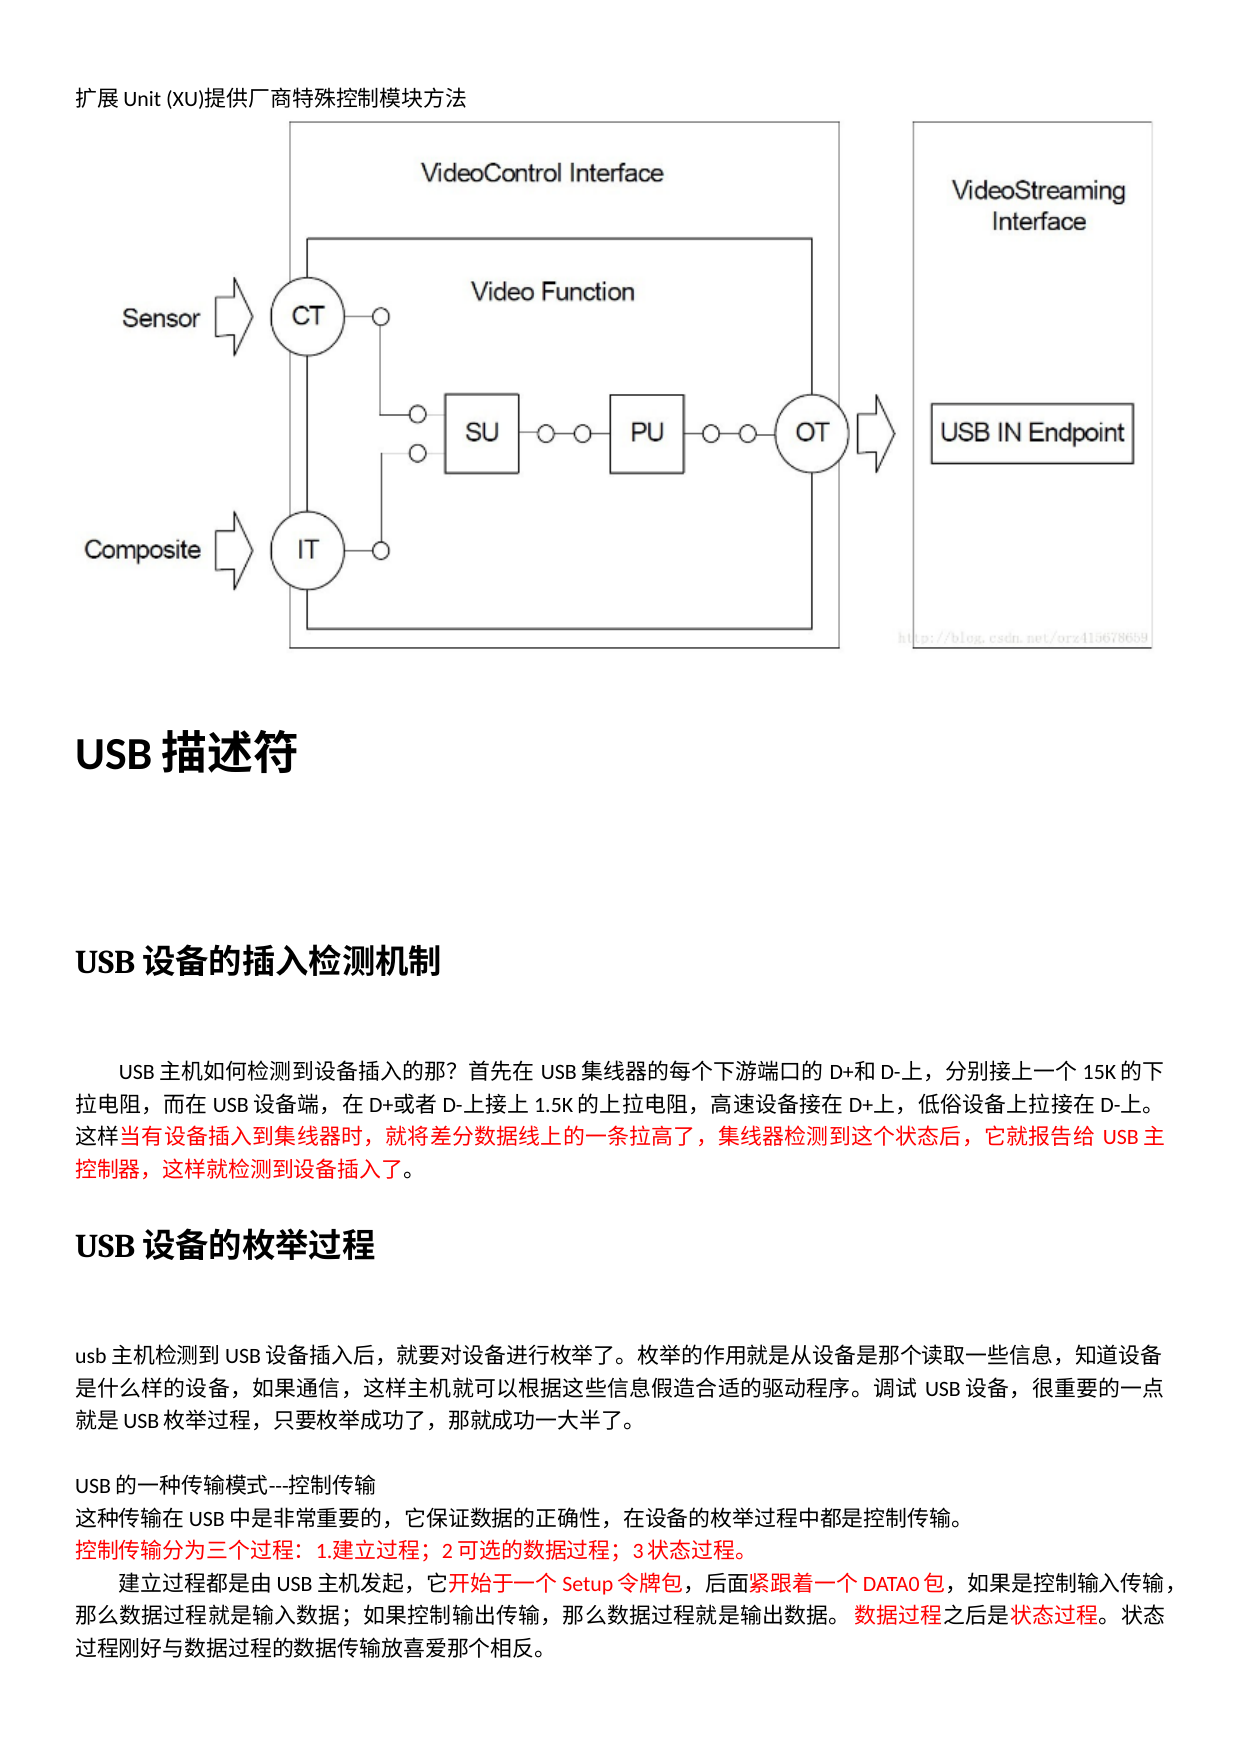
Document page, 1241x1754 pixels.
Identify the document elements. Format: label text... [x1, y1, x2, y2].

text 这种传输在USB中是非常重要的，它保证数据的正确性，在设备的枚举过程中都是控制传输。 [75, 1501, 1165, 1533]
subtitle USB设备的插入检测机制 [75, 927, 1165, 992]
subtitle USB描述符 [75, 701, 1165, 799]
text USB主机如何检测到设备插入的那？首先在USB集线器的每个下游端口的D+和D-上，分别接上一个15K的下拉电阻，而在USB设备端，在D+或者D-上接上1.5K的上拉电阻，高速设备接在D+上，低俗设备上拉接在D-上。这样当有设备插入到集线器时，就将差分数据线上的一条拉高了，集线器检测到这个状态后，它就报告给USB主控制器，这样就检测到设备插入了。 [75, 1054, 1165, 1184]
subtitle USB设备的枚举过程 [75, 1211, 1165, 1276]
text USB的一种传输模式---控制传输 [75, 1468, 1165, 1501]
text 扩展Unit (XU)提供厂商特殊控制模块方法 [75, 81, 1165, 113]
text usb主机检测到USB设备插入后，就要对设备进行枚举了。枚举的作用就是从设备是那个读取一些信息，知道设备是什么样的设备，如果通信，这样主机就可以根据这些信息假造合适的驱动程序。调试USB设备，很重要的一点就是USB枚举过程，只要枚举成功了，那就成功一大半了。 [75, 1338, 1165, 1436]
text 控制传输分为三个过程：1.建立过程；2可选的数据过程；3状态过程。 [75, 1533, 1165, 1566]
text 建立过程都是由USB主机发起，它开始于一个Setup令牌包，后面紧跟着一个DATA0包，如果是控制输入传输，那么数据过程就是输入数据；如果控制输出传输，那么数据过程就是输出数据。数据过程之后是状态过程。状态过程刚好与数据过程的数据传输放喜爱那个相反。 [75, 1566, 1165, 1663]
picture [75, 113, 1166, 656]
